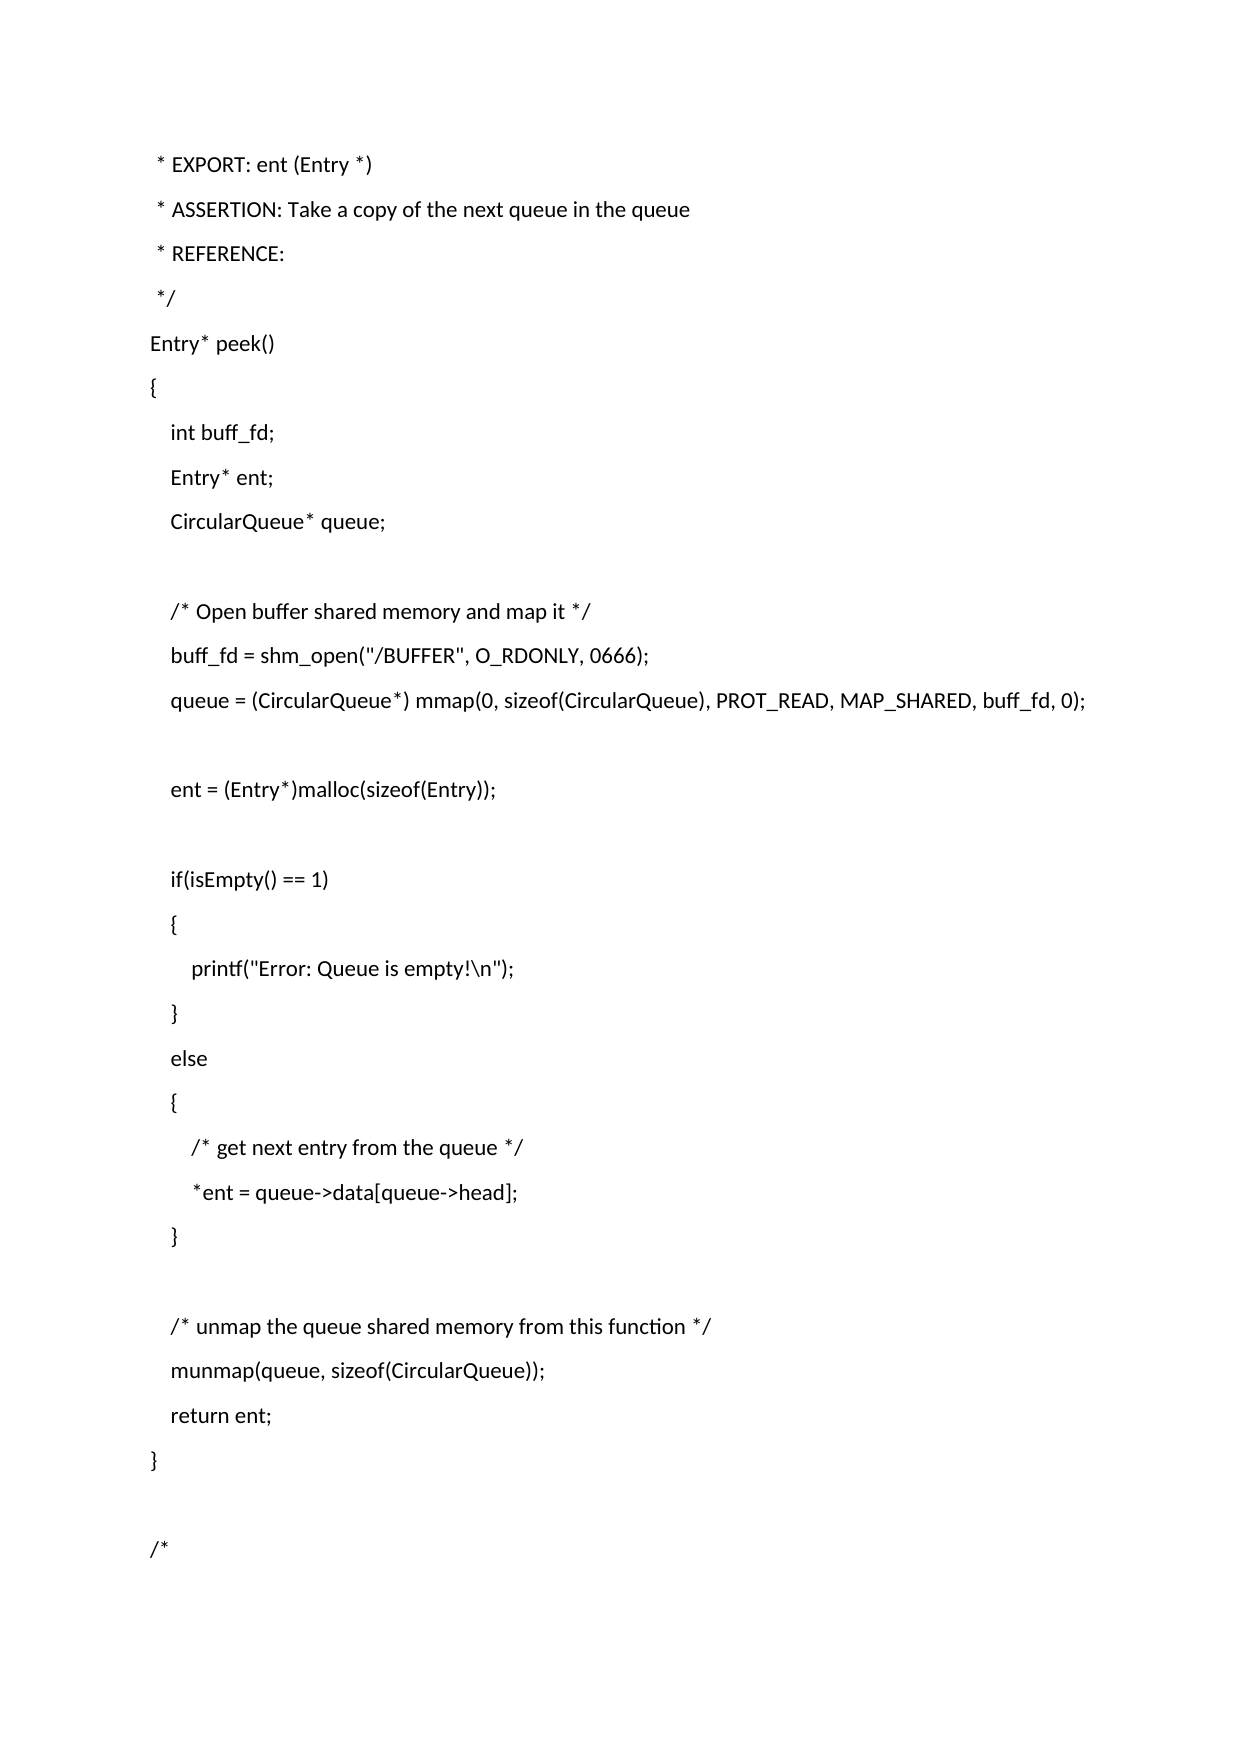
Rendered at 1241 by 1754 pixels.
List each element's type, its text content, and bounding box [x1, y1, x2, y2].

text { [150, 373, 1090, 401]
text /* get next entry from the queue */ [150, 1133, 1090, 1161]
text */ [150, 284, 1090, 312]
text { [150, 910, 1090, 938]
text /* unmap the queue shared memory from this function */ [150, 1312, 1090, 1340]
text * ASSERTION: Take a copy of the next queue in the queue [150, 195, 1090, 223]
text { [150, 1088, 1090, 1116]
text } [150, 999, 1090, 1027]
text printf("Error: Queue is empty!\n"); [150, 954, 1090, 982]
text /* [150, 1535, 1090, 1563]
text munmap(queue, sizeof(CircularQueue)); [150, 1357, 1090, 1384]
text return ent; [150, 1401, 1090, 1429]
text else [150, 1044, 1090, 1072]
text Entry* ent; [150, 463, 1090, 491]
text * EXPORT: ent (Entry *) [150, 150, 1090, 178]
text * REFERENCE: [150, 239, 1090, 267]
text } [150, 1222, 1090, 1251]
text /* Open buffer shared memory and map it */ [150, 597, 1090, 625]
text ent = (Entry*)malloc(sizeof(Entry)); [150, 776, 1090, 804]
text queue = (CircularQueue*) mmap(0, sizeof(CircularQueue), PROT_READ, MAP_SHARED, buff_fd, 0); [150, 686, 1090, 714]
text buff_fd = shm_open("/BUFFER", O_RDONLY, 0666); [150, 642, 1090, 669]
text Entry* peek() [150, 329, 1090, 357]
text } [150, 1446, 1090, 1474]
text CircularQueue* queue; [150, 507, 1090, 536]
text if(isEmpty() == 1) [150, 865, 1090, 893]
text int buff_fd; [150, 418, 1090, 446]
text *ent = queue->data[queue->head]; [150, 1178, 1090, 1206]
